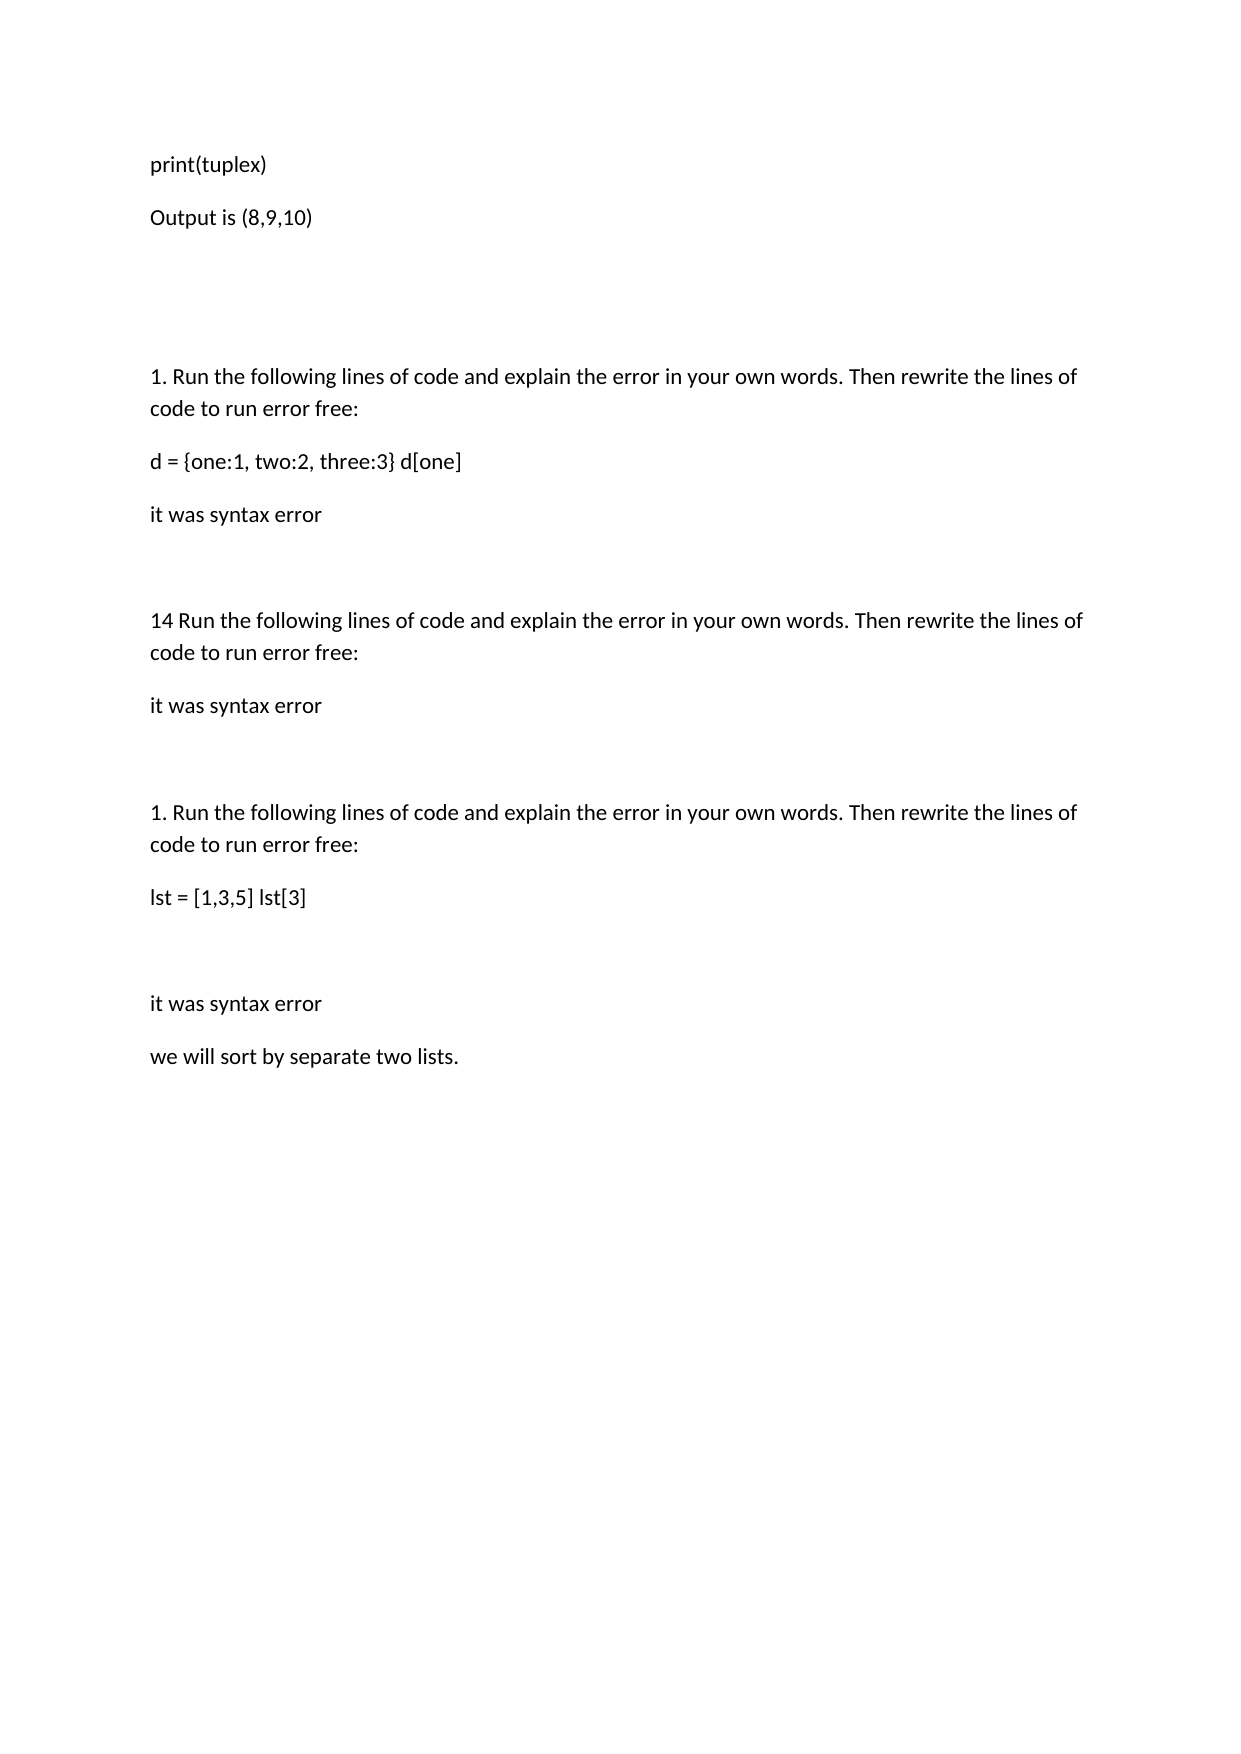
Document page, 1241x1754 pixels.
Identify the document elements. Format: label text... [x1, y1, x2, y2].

text Output is (8,9,10) [150, 203, 1090, 231]
text it was syntax error [150, 989, 1090, 1017]
text it was syntax error [150, 692, 1090, 719]
text we will sort by separate two lists. [150, 1042, 1090, 1070]
text 14 Run the following lines of code and explain the error in your own words. Then rewrite the lines of code to run error free: [150, 606, 1090, 667]
text lst = [1,3,5] lst[3] [150, 883, 1090, 911]
text print(tuplex) [150, 150, 1090, 178]
text it was syntax error [150, 500, 1090, 528]
text 1. Run the following lines of code and explain the error in your own words. Then rewrite the lines of code to run error free: [150, 362, 1090, 422]
text 1. Run the following lines of code and explain the error in your own words. Then rewrite the lines of code to run error free: [150, 798, 1090, 858]
text d = {one:1, two:2, three:3} d[one] [150, 447, 1090, 475]
